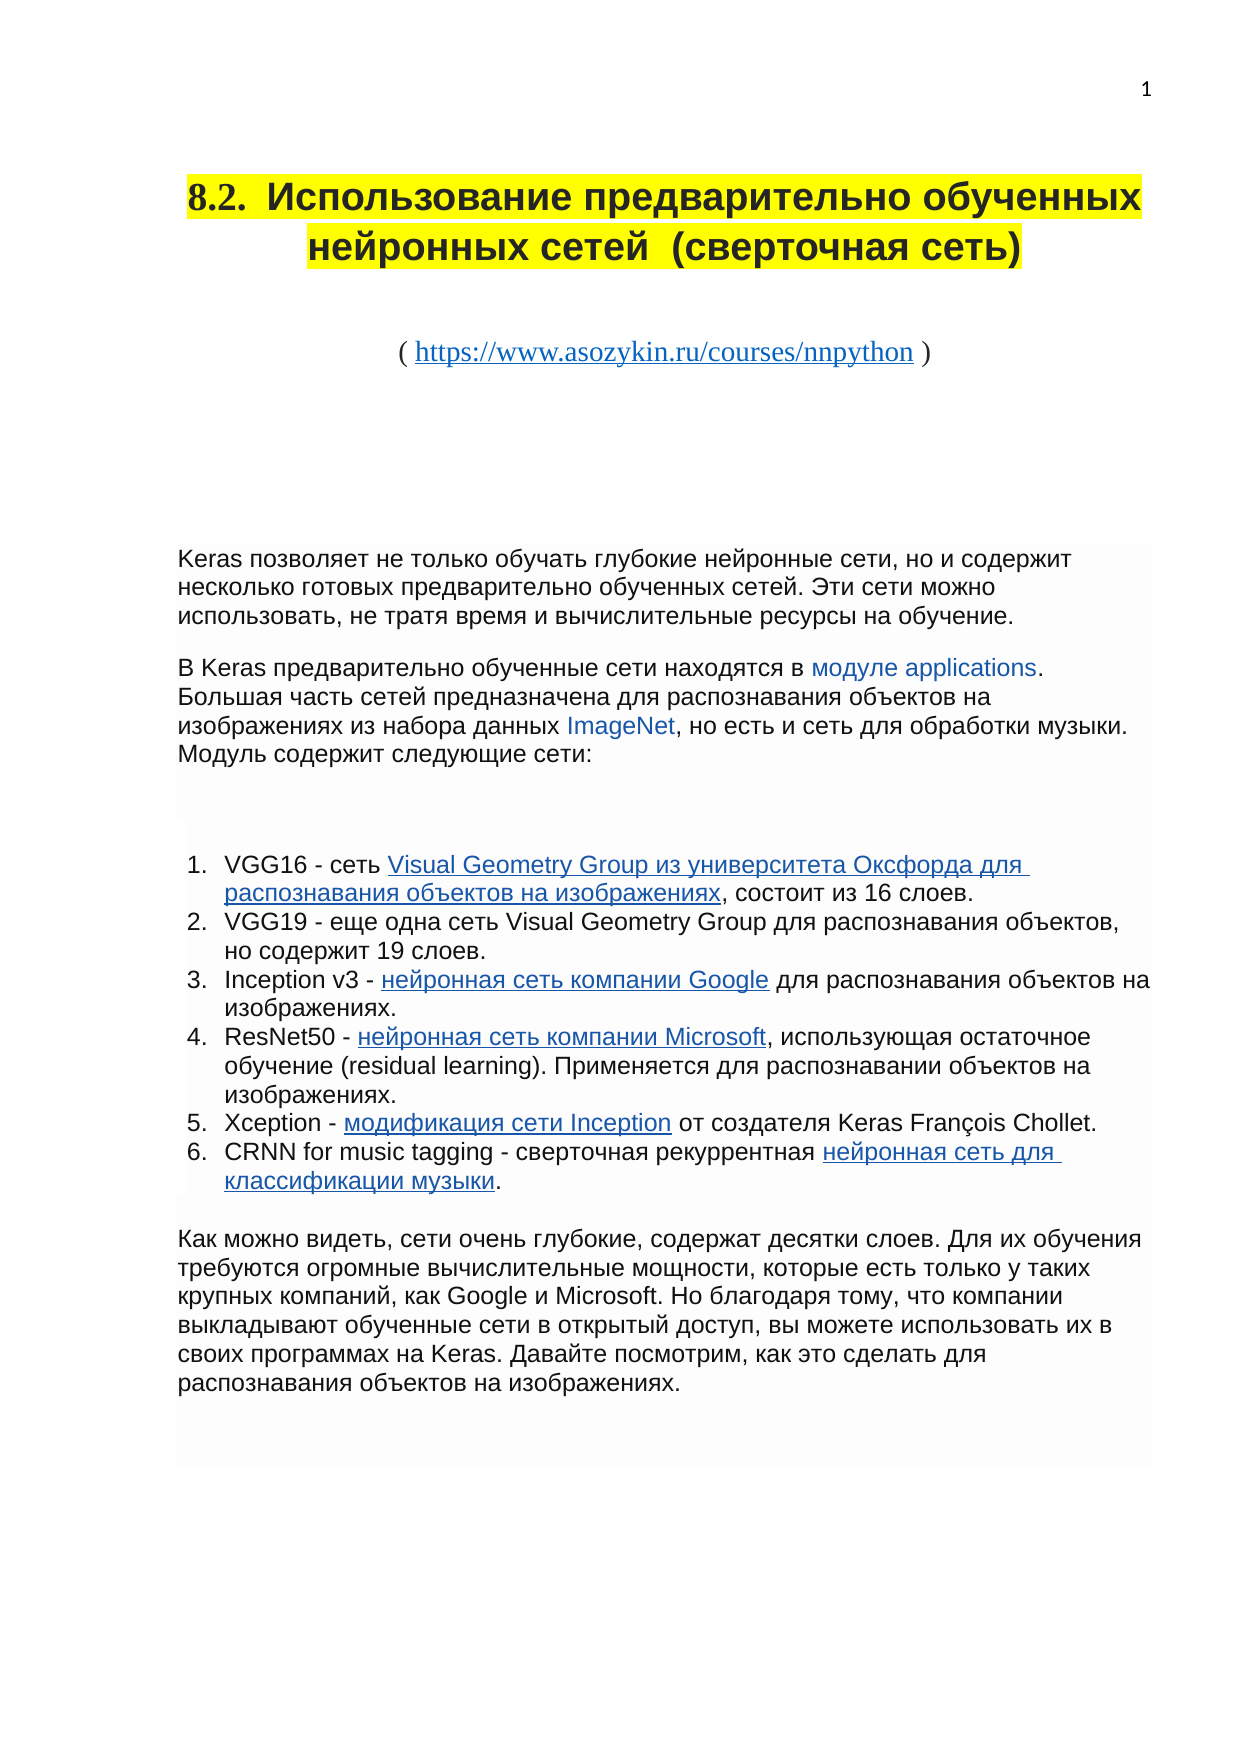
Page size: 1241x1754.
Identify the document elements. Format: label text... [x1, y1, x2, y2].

text Как можно видеть, сети очень глубокие, содержат десятки слоев. Для их обучения требуются огромные вычислительные мощности, которые есть только у таких крупных компаний, как Google и Microsoft. Но благодаря тому, что компании выкладывают обученные сети в открытый доступ, вы можете использовать их в своих программах на Keras. Давайте посмотрим, как это сделать для распознавания объектов на изображениях. [177, 1224, 1152, 1396]
text Keras позволяет не только обучать глубокие нейронные сети, но и содержит несколько готовых предварительно обученных сетей. Эти сети можно использовать, не тратя время и вычислительные ресурсы на обучение. [177, 543, 1152, 630]
text ( https://www.asozykin.ru/courses/nnpython ) [177, 334, 1152, 367]
list VGG16 - сеть Visual Geometry Group из университета Оксфорда для распознавания объектов на изображениях, состоит из 16 слоев. [187, 849, 1152, 907]
list Inception v3 - нейронная сеть компании Google для распознавания объектов на изображениях. [187, 964, 1152, 1022]
subtitle 8.2. Использование предварительно обученных нейронных сетей (сверточная сеть) [177, 174, 1152, 269]
list VGG19 - еще одна сеть Visual Geometry Group для распознавания объектов, но содержит 19 слоев. [187, 907, 1152, 964]
list CRNN for music tagging - сверточная рекуррентная нейронная сеть для классификации музыки. [187, 1137, 1152, 1194]
list ResNet50 - нейронная сеть компании Microsoft, использующая остаточное обучение (residual learning). Применяется для распознавании объектов на изображениях. [187, 1022, 1152, 1108]
text В Keras предварительно обученные сети находятся в модуле applications. Большая часть сетей предназначена для распознавания объектов на изображениях из набора данных ImageNet, но есть и сеть для обработки музыки. Модуль содержит следующие сети: [177, 653, 1152, 768]
list Xception - модификация сети Inception от создателя Keras François Chollet. [187, 1108, 1152, 1137]
